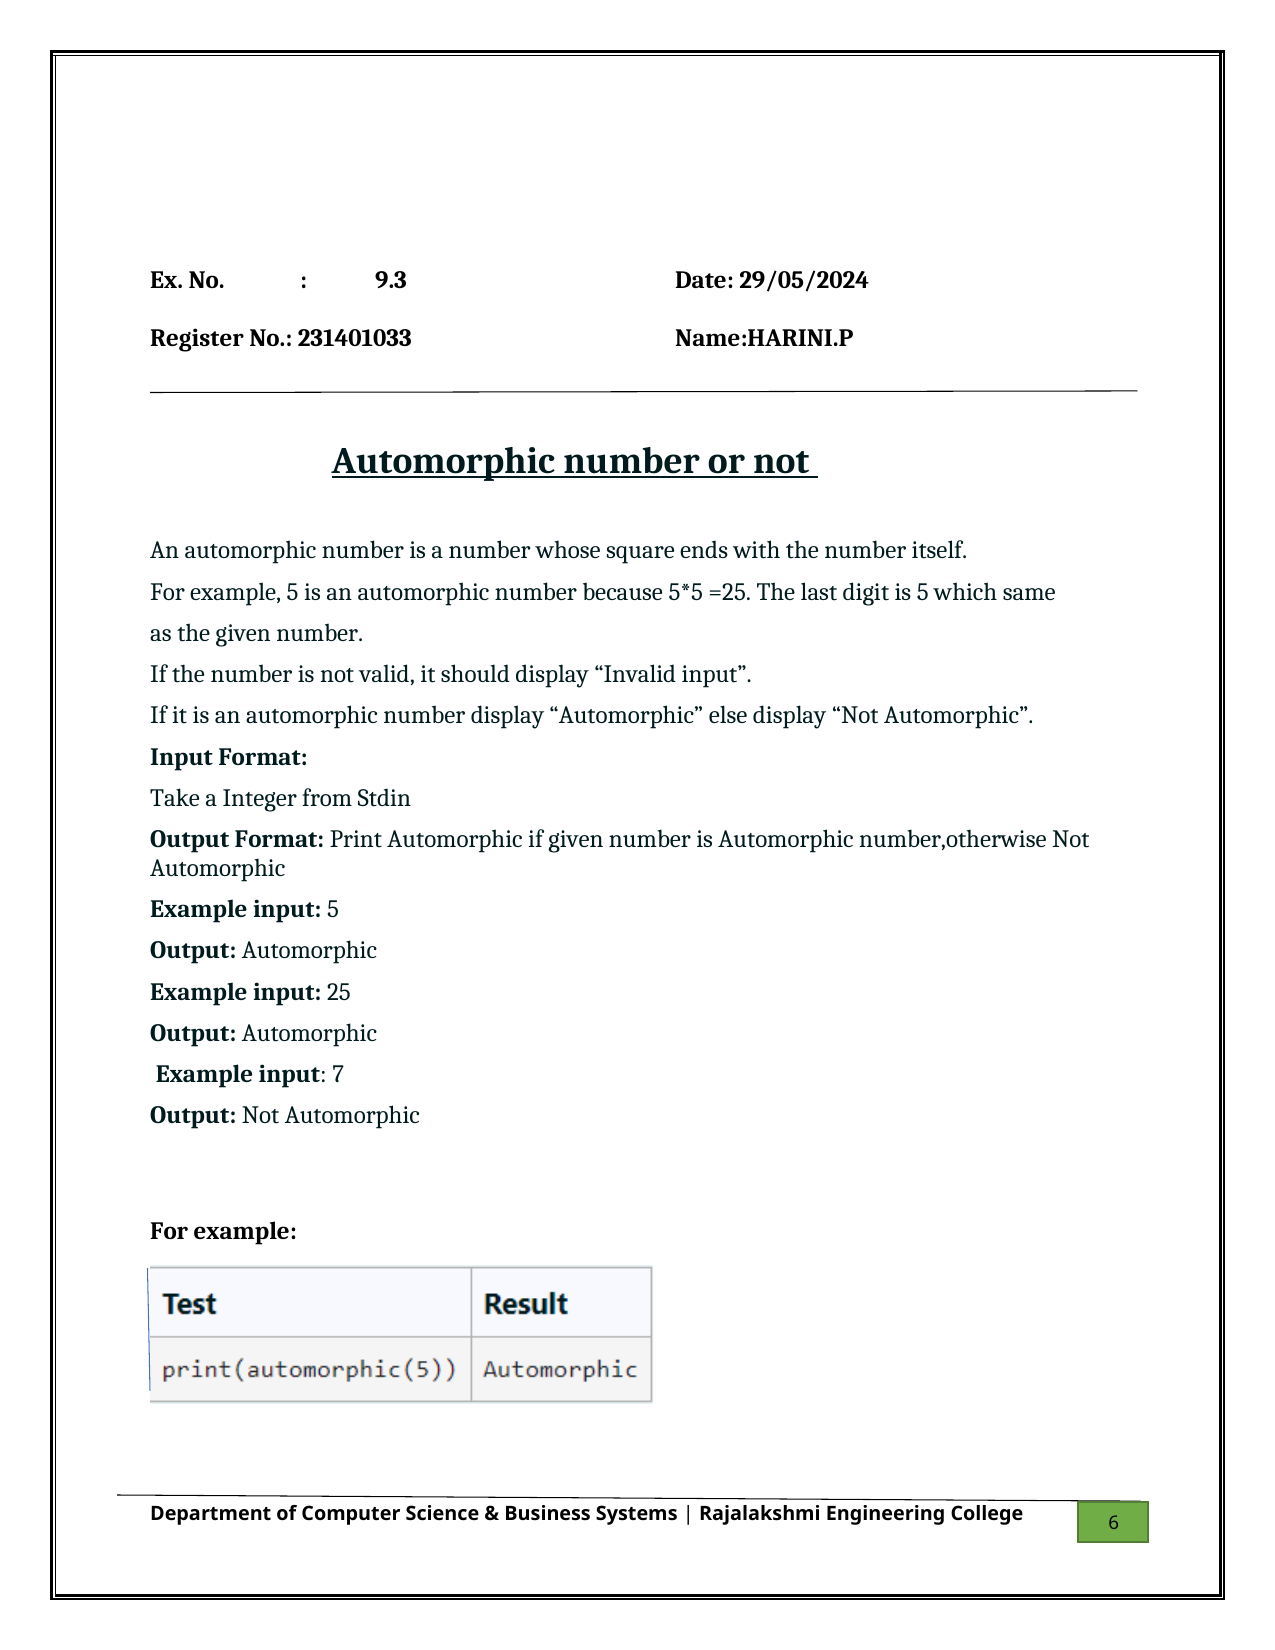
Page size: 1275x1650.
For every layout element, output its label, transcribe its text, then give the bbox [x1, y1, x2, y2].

text Example input: 5 [150, 895, 1125, 924]
picture [150, 1265, 654, 1404]
text Register No.: 231401033 Name:HARINI.P [150, 324, 1125, 352]
text Example input: 25 [150, 978, 1125, 1006]
text An automorphic number is a number whose square ends with the number itself. [150, 536, 1125, 565]
text If the number is not valid, it should display “Invalid input”. [150, 660, 1125, 689]
text Ex. No. : 9.3 Date: 29/05/2024 [150, 266, 1125, 294]
text If it is an automorphic number display “Automorphic” else display “Not Automorphic”. [150, 701, 1125, 730]
text Take a Integer from Stdin [150, 784, 1125, 813]
text Automorphic number or not [150, 439, 1125, 483]
text Output: Automorphic [150, 1019, 1125, 1048]
text For example, 5 is an automorphic number because 5*5 =25. The last digit is 5 which same [150, 578, 1125, 606]
text Input Format: [150, 743, 1125, 771]
text Example input: 7 [150, 1060, 1125, 1089]
text Output: Not Automorphic [150, 1101, 1125, 1130]
text For example: [150, 1217, 1125, 1246]
text Output: Automorphic [150, 936, 1125, 965]
text Output Format: Print Automorphic if given number is Automorphic number,otherwise Not Automorphic [150, 825, 1125, 883]
text as the given number. [150, 619, 1125, 648]
